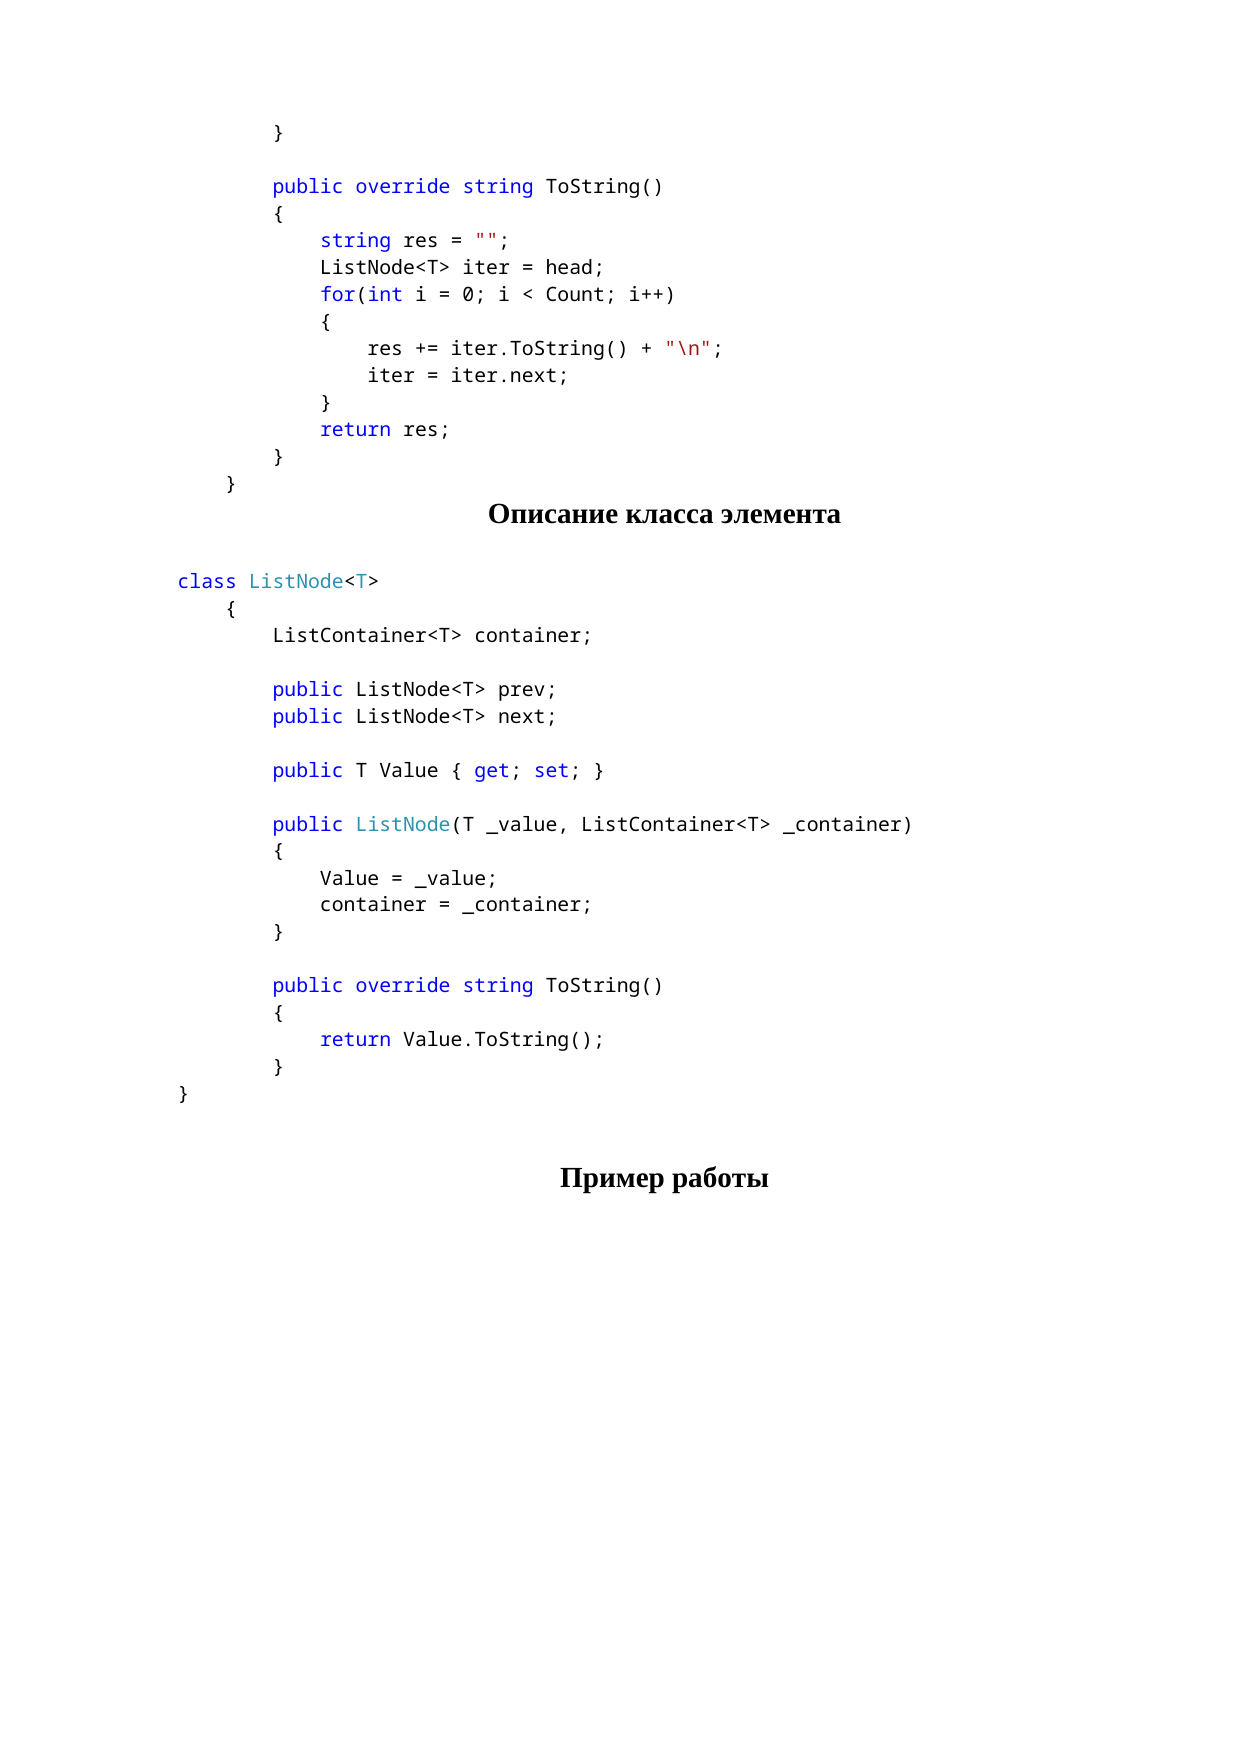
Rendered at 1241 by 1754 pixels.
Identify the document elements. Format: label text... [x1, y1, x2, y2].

list } [177, 1079, 1152, 1107]
text ListContainer<T> container; [177, 621, 1152, 648]
list Описание класса элемента [177, 496, 1152, 529]
text return res; [177, 415, 1152, 442]
text { [177, 199, 1152, 226]
text public ListNode<T> prev; [177, 675, 1152, 702]
text res += iter.ToString() + "\n"; [177, 334, 1152, 361]
list Пример работы [177, 1160, 1152, 1194]
text { [177, 307, 1152, 334]
text public ListNode<T> next; [177, 702, 1152, 729]
text ListNode<T> iter = head; [177, 253, 1152, 280]
text public ListNode(T _value, ListContainer<T> _container) [177, 810, 1152, 837]
text } [177, 442, 1152, 469]
text } [177, 388, 1152, 415]
text { [177, 594, 1152, 621]
text { [177, 837, 1152, 864]
text Value = _value; [177, 864, 1152, 891]
text iter = iter.next; [177, 361, 1152, 388]
text string res = ""; [177, 226, 1152, 253]
text class ListNode<T> [177, 567, 1152, 594]
text public override string ToString() [177, 972, 1152, 999]
text public override string ToString() [177, 172, 1152, 199]
text } [177, 118, 1152, 145]
text return Value.ToString(); [177, 1026, 1152, 1053]
text for(int i = 0; i < Count; i++) [177, 280, 1152, 307]
text } [177, 918, 1152, 945]
text { [177, 999, 1152, 1026]
text public T Value { get; set; } [177, 756, 1152, 783]
list } [177, 469, 1152, 496]
text } [177, 1053, 1152, 1079]
text container = _container; [177, 891, 1152, 918]
